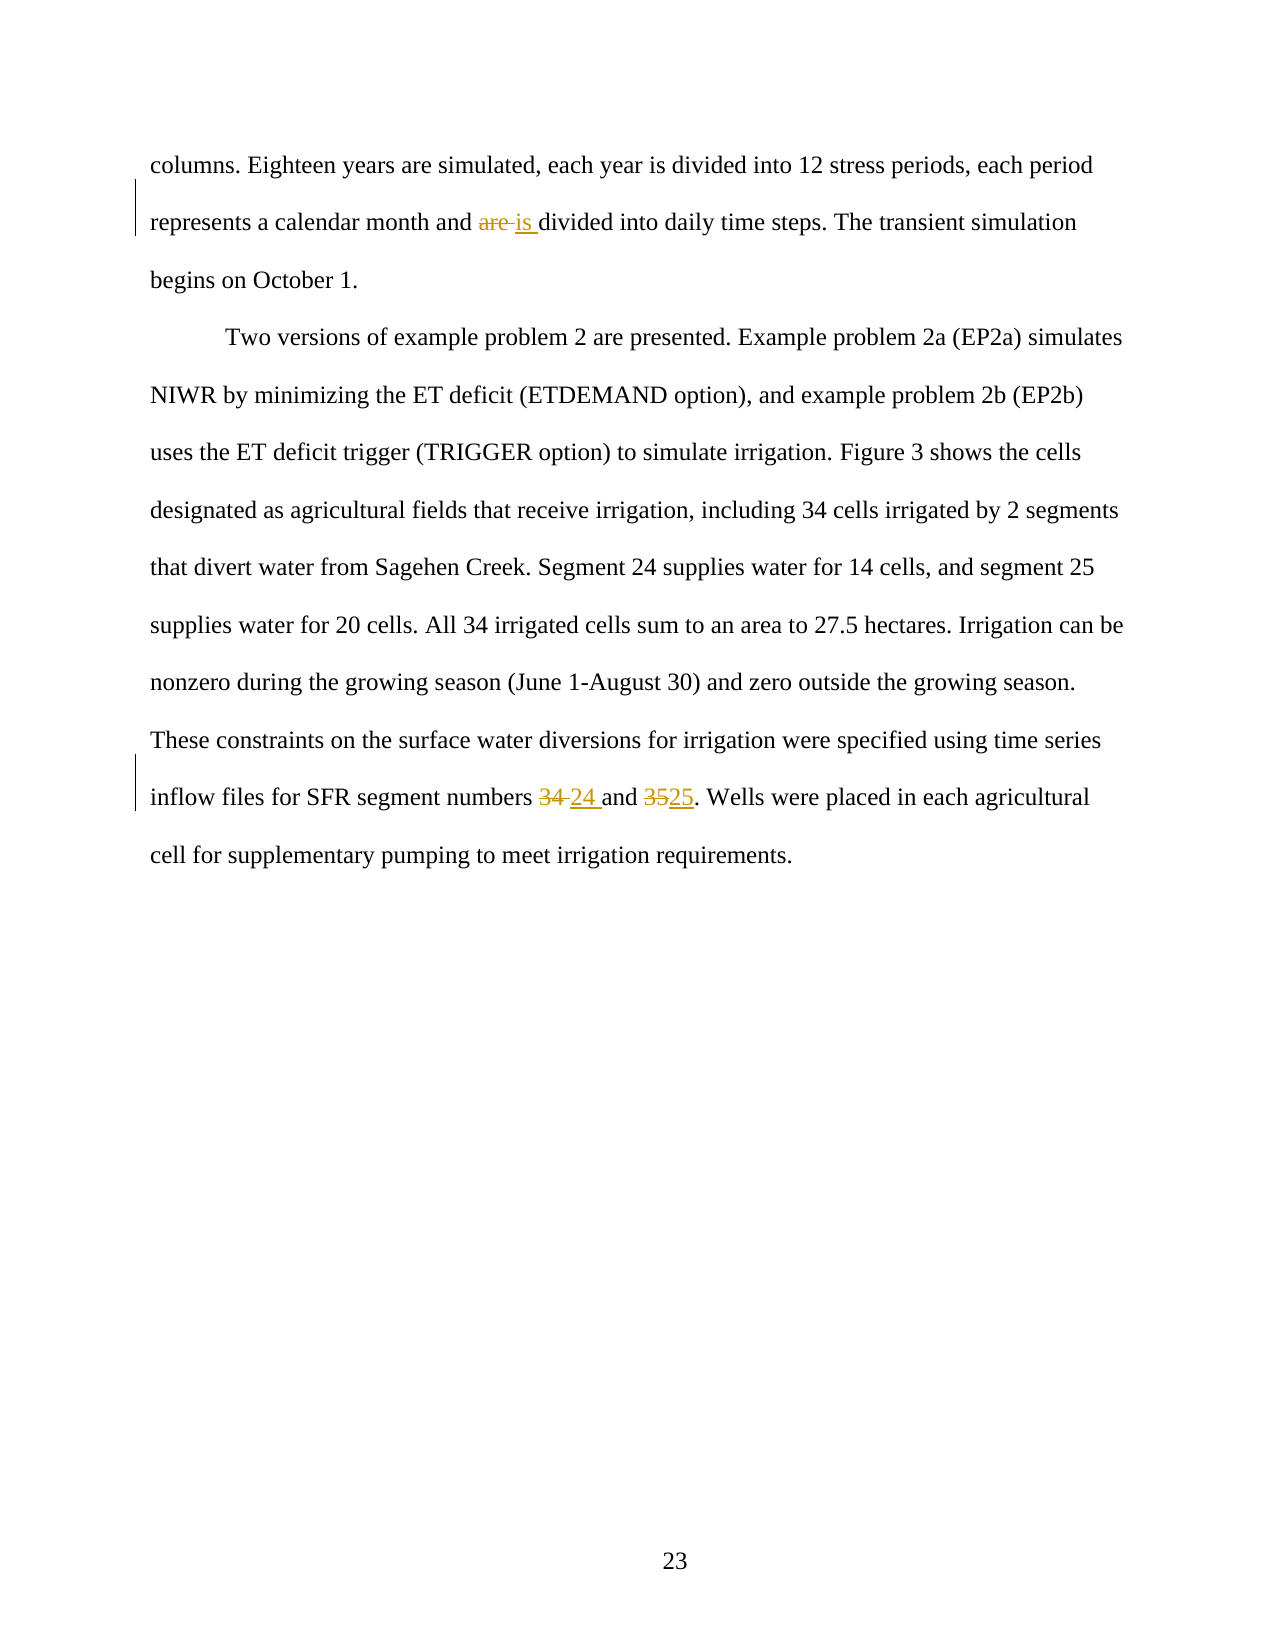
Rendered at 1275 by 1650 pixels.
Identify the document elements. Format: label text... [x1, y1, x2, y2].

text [150, 150, 1125, 294]
text Two versions of example problem 2 are presented. Example problem 2a (EP2a) simulates NIWR by minimizing the ET deficit (ETDEMAND option), and example problem 2b (EP2b) uses the ET deficit trigger (TRIGGER option) to simulate irrigation. Figure 3 shows the cells designated as agricultural fields that receive irrigation, including 34 cells irrigated by 2 segments that divert water from Sagehen Creek. Segment 24 supplies water for 14 cells, and segment 25 supplies water for 20 cells. All 34 irrigated cells sum to an area to 27.5 hectares. Irrigation can be nonzero during the growing season (June 1-August 30) and zero outside the growing season. These constraints on the surface water diversions for irrigation were specified using time series inflow files for SFR segment numbers and . Wells were placed in each agricultural cell for supplementary pumping to meet irrigation requirements. [150, 322, 1125, 869]
